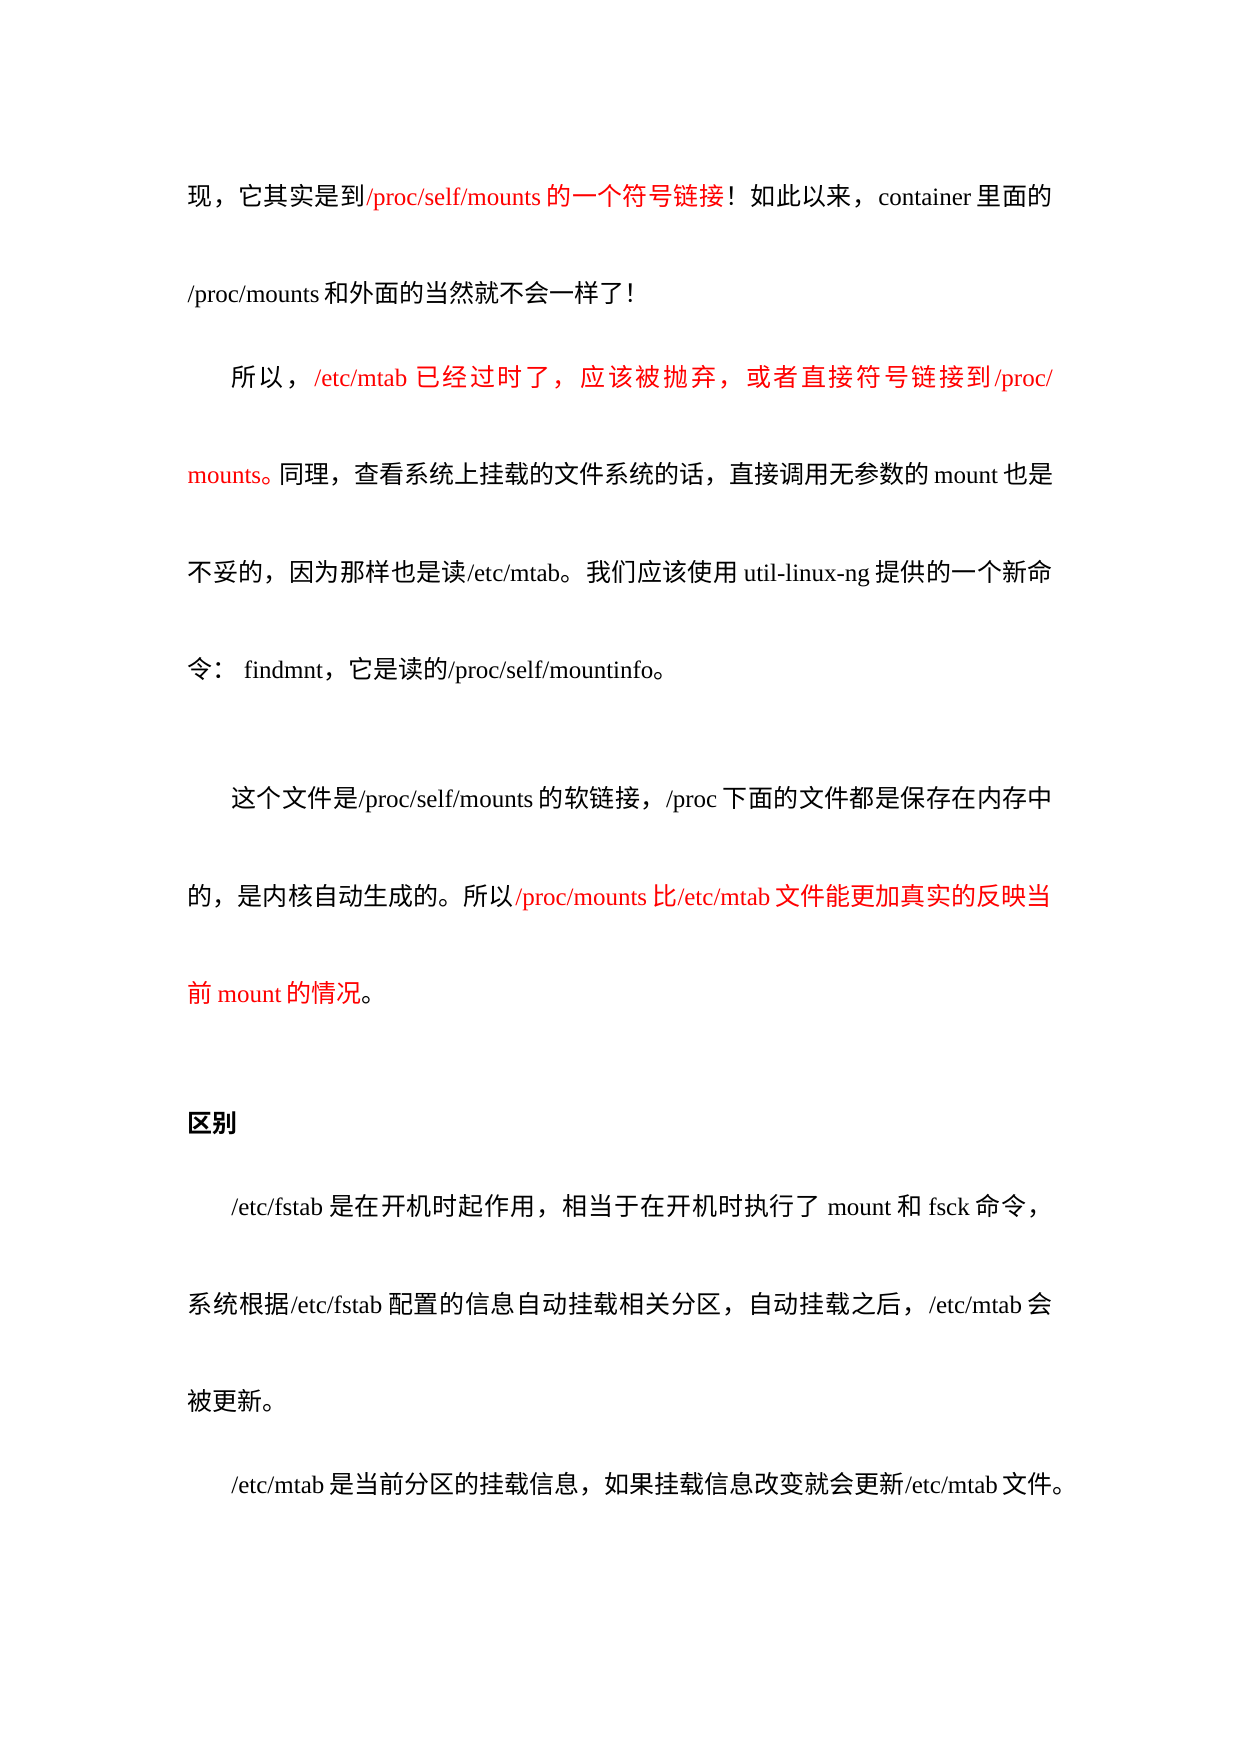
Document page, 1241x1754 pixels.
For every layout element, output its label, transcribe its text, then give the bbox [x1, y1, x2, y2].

subtitle 区别 [187, 1089, 1053, 1154]
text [187, 162, 1053, 324]
text 所以，/etc/mtab已经过时了，应该被抛弃，或者直接符号链接到/proc/mounts。同理，查看系统上挂载的文件系统的话，直接调用无参数的mount也是不妥的，因为那样也是读/etc/mtab。我们应该使用util-linux-ng提供的一个新命令： findmnt，它是读的/proc/self/mountinfo。 [187, 343, 1053, 700]
text 这个文件是/proc/self/mounts的软链接，/proc下面的文件都是保存在内存中的，是内核自动生成的。所以/proc/mounts比/etc/mtab文件能更加真实的反映当前mount的情况。 [187, 764, 1053, 1024]
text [187, 1450, 1053, 1515]
text /etc/fstab是在开机时起作用，相当于在开机时执行了mount和fsck命令，系统根据/etc/fstab配置的信息自动挂载相关分区，自动挂载之后，/etc/mtab会被更新。 [187, 1172, 1053, 1432]
